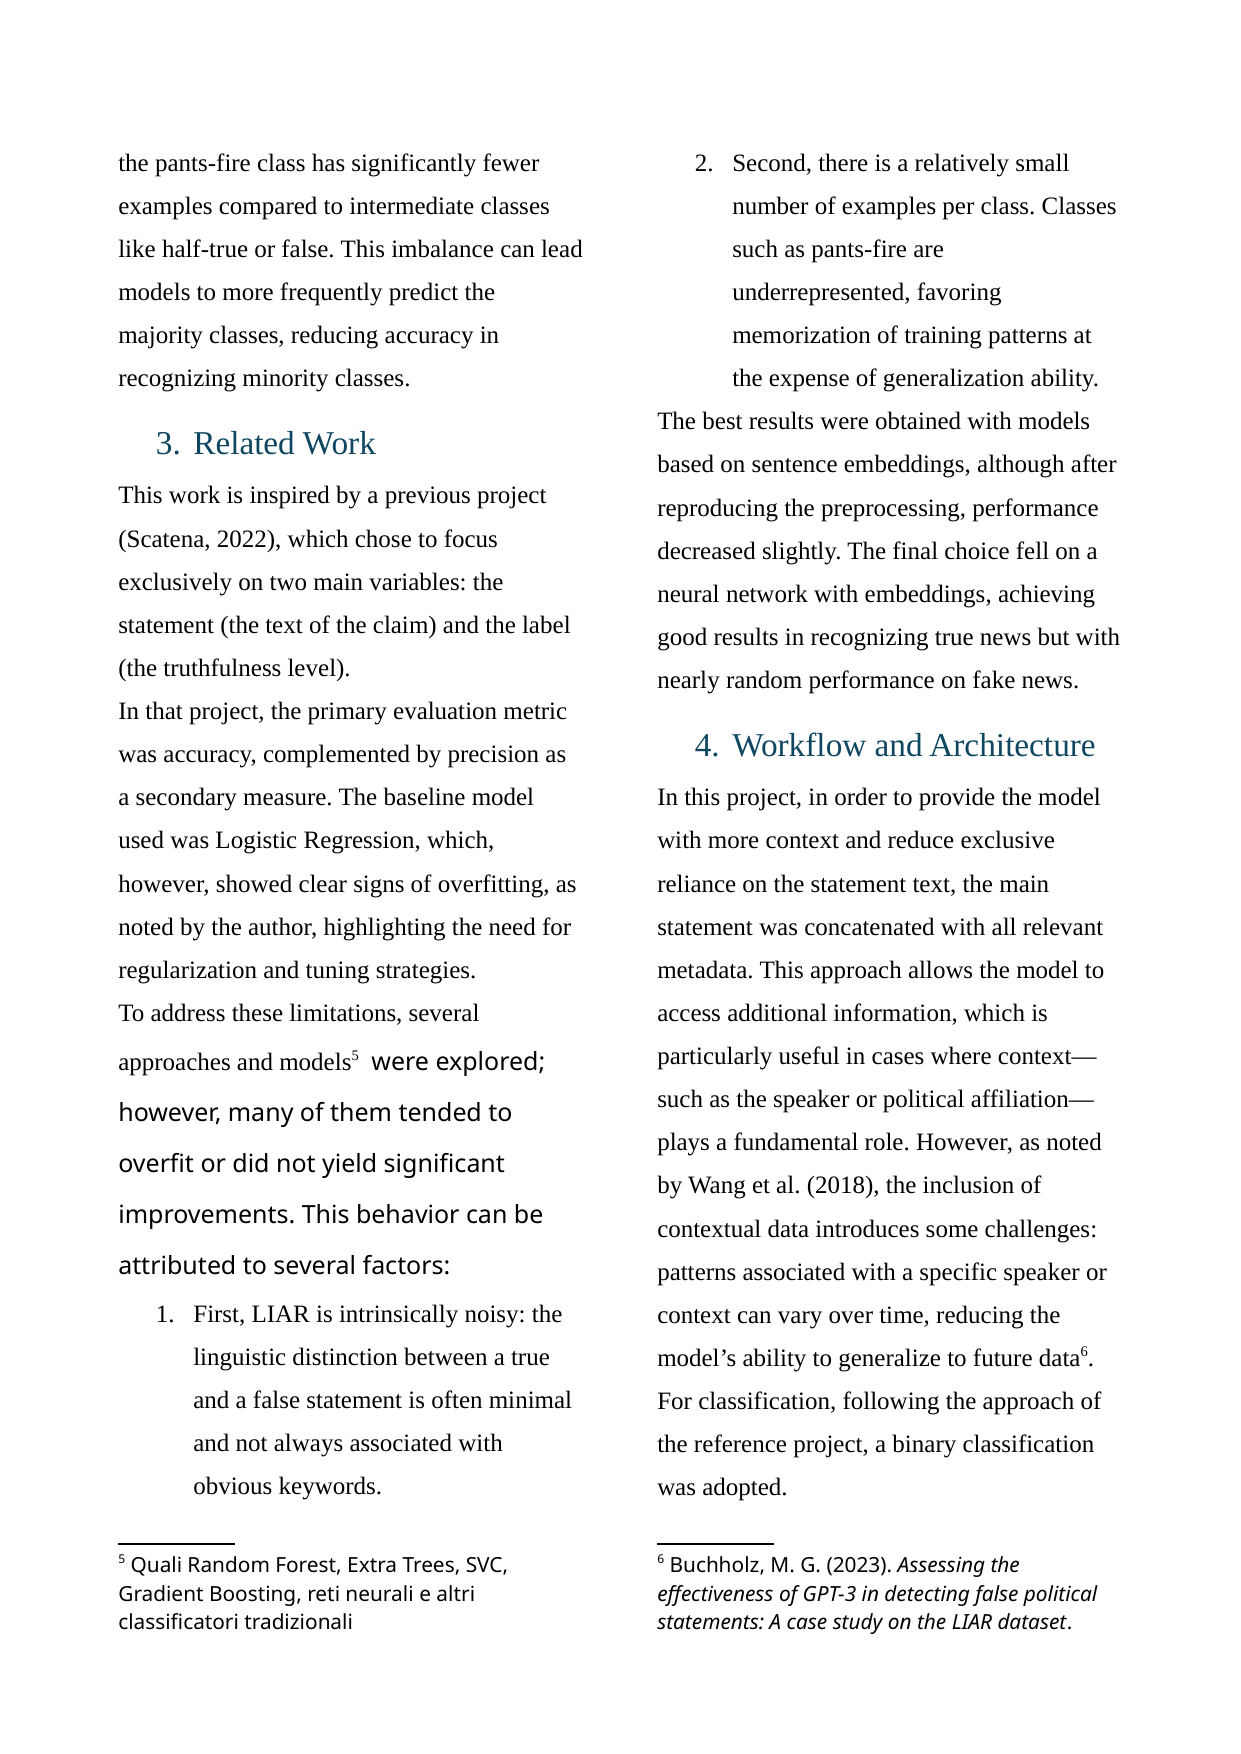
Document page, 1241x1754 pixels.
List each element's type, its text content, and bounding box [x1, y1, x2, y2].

text To address these limitations, several approaches and models were explored; however, many of them tended to overfit or did not yield significant improvements. This behavior can be attributed to several factors: [118, 998, 583, 1282]
subtitle Workflow and Architecture [694, 725, 1122, 763]
list Second, there is a relatively small number of examples per class. Classes such as pants-fire are underrepresented, favoring memorization of training patterns at the expense of generalization ability. [694, 148, 1122, 392]
text This work is inspired by a previous project (Scatena, 2022), which chose to focus exclusively on two main variables: the statement (the text of the claim) and the label (the truthfulness level). [118, 481, 583, 682]
text In that project, the primary evaluation metric was accuracy, complemented by precision as a secondary measure. The baseline model used was Logistic Regression, which, however, showed clear signs of overfitting, as noted by the author, highlighting the need for regularization and tuning strategies. [118, 696, 583, 984]
text In this project, in order to provide the model with more context and reduce exclusive reliance on the statement text, the main statement was concatenated with all relevant metadata. This approach allows the model to access additional information, which is particularly useful in cases where context—such as the speaker or political affiliation—plays a fundamental role. However, as noted by Wang et al. (2018), the inclusion of contextual data introduces some challenges: patterns associated with a specific speaker or context can vary over time, reducing the model’s ability to generalize to future data. [657, 782, 1122, 1372]
list First, LIAR is intrinsically noisy: the linguistic distinction between a true and a false statement is often minimal and not always associated with obvious keywords. [156, 1299, 583, 1500]
text The best results were obtained with models based on sentence embeddings, although after reproducing the preprocessing, performance decreased slightly. The final choice fell on a neural network with embeddings, achieving good results in recognizing true news but with nearly random performance on fake news. [657, 406, 1122, 694]
text For classification, following the approach of the reference project, a binary classification was adopted. [657, 1386, 1122, 1501]
subtitle Related Work [156, 423, 583, 461]
